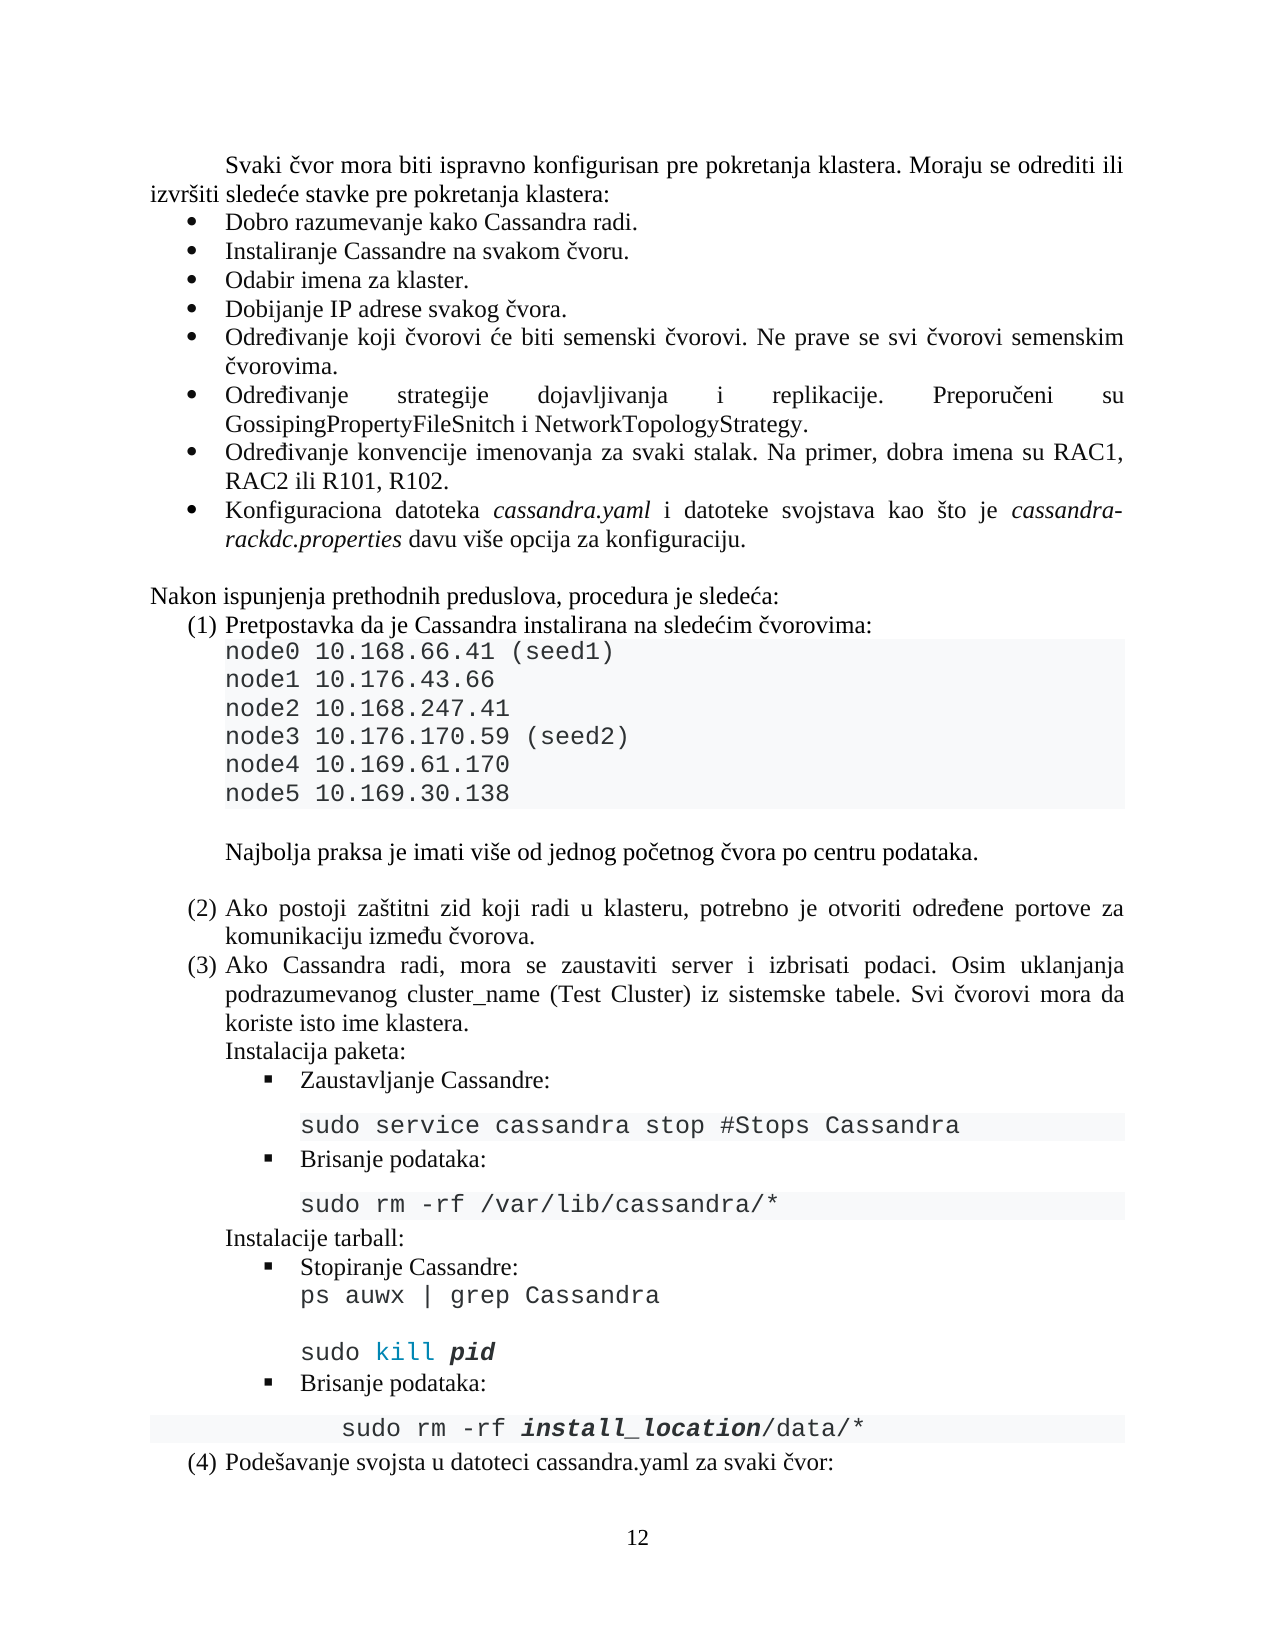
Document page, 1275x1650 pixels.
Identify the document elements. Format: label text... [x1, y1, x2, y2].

list Konfiguraciona datoteka cassandra.yaml i datoteke svojstava kao što je cassandra-rackdc.properties davu više opcija za konfiguraciju. [187, 495, 1125, 552]
list Ako Cassandra radi, mora se zaustaviti server i izbrisati podaci. Osim uklanjanja podrazumevanog cluster_name (Test Cluster) iz sistemske tabele. Svi čvorovi mora da koriste isto ime klastera. [187, 950, 1125, 1036]
list Odabir imena za klaster. [187, 265, 1125, 294]
list Određivanje strategije dojavljivanja i replikacije. Preporučeni su GossipingPropertyFileSnitch i NetworkTopologyStrategy. [187, 380, 1125, 437]
list Dobro razumevanje kako Cassandra radi. [187, 207, 1125, 236]
list Podešavanje svojsta u datoteci cassandra.yaml za svaki čvor: [187, 1447, 1125, 1475]
text sudo service cassandra stop #Stops Cassandra [300, 1113, 1125, 1141]
list Instaliranje Cassandre na svakom čvoru. [187, 236, 1125, 265]
list Određivanje konvencije imenovanja za svaki stalak. Na primer, dobra imena su RAC1, RAC2 ili R101, R102. [187, 437, 1125, 495]
list sudo kill pid [300, 1311, 1125, 1368]
list Brisanje podataka: [262, 1368, 1125, 1396]
text Svaki čvor mora biti ispravno konfigurisan pre pokretanja klastera. Moraju se odrediti ili izvršiti sledeće stavke pre pokretanja klastera: [150, 150, 1125, 207]
list Stopiranje Cassandre: ps auwx | grep Cassandra [262, 1252, 1125, 1311]
list node0 10.168.66.41 (seed1) [225, 639, 1125, 667]
list node3 10.176.170.59 (seed2) [225, 724, 1125, 752]
text Nakon ispunjenja prethodnih preduslova, procedura je sledeća: [150, 581, 1125, 610]
text sudo rm -rf /var/lib/cassandra/* [300, 1192, 1125, 1220]
list node1 10.176.43.66 [225, 667, 1125, 695]
list node4 10.169.61.170 [225, 752, 1125, 780]
list Brisanje podataka: [262, 1144, 1125, 1173]
list Pretpostavka da je Cassandra instalirana na sledećim čvorovima: [187, 610, 1125, 639]
list Instalacija paketa: [225, 1036, 1125, 1065]
list Zaustavljanje Cassandre: [262, 1065, 1125, 1094]
text sudo rm -rf install_location/data/* [150, 1415, 1125, 1443]
list Određivanje koji čvorovi će biti semenski čvorovi. Ne prave se svi čvorovi semenskim čvorovima. [187, 322, 1125, 380]
text Instalacije tarball: [150, 1223, 1125, 1252]
list Dobijanje IP adrese svakog čvora. [187, 294, 1125, 322]
list Najbolja praksa je imati više od jednog početnog čvora po centru podataka. [225, 837, 1125, 866]
list node2 10.168.247.41 [225, 695, 1125, 724]
list Ako postoji zaštitni zid koji radi u klasteru, potrebno je otvoriti određene portove za komunikaciju između čvorova. [187, 893, 1125, 950]
list node5 10.169.30.138 [225, 780, 1125, 809]
